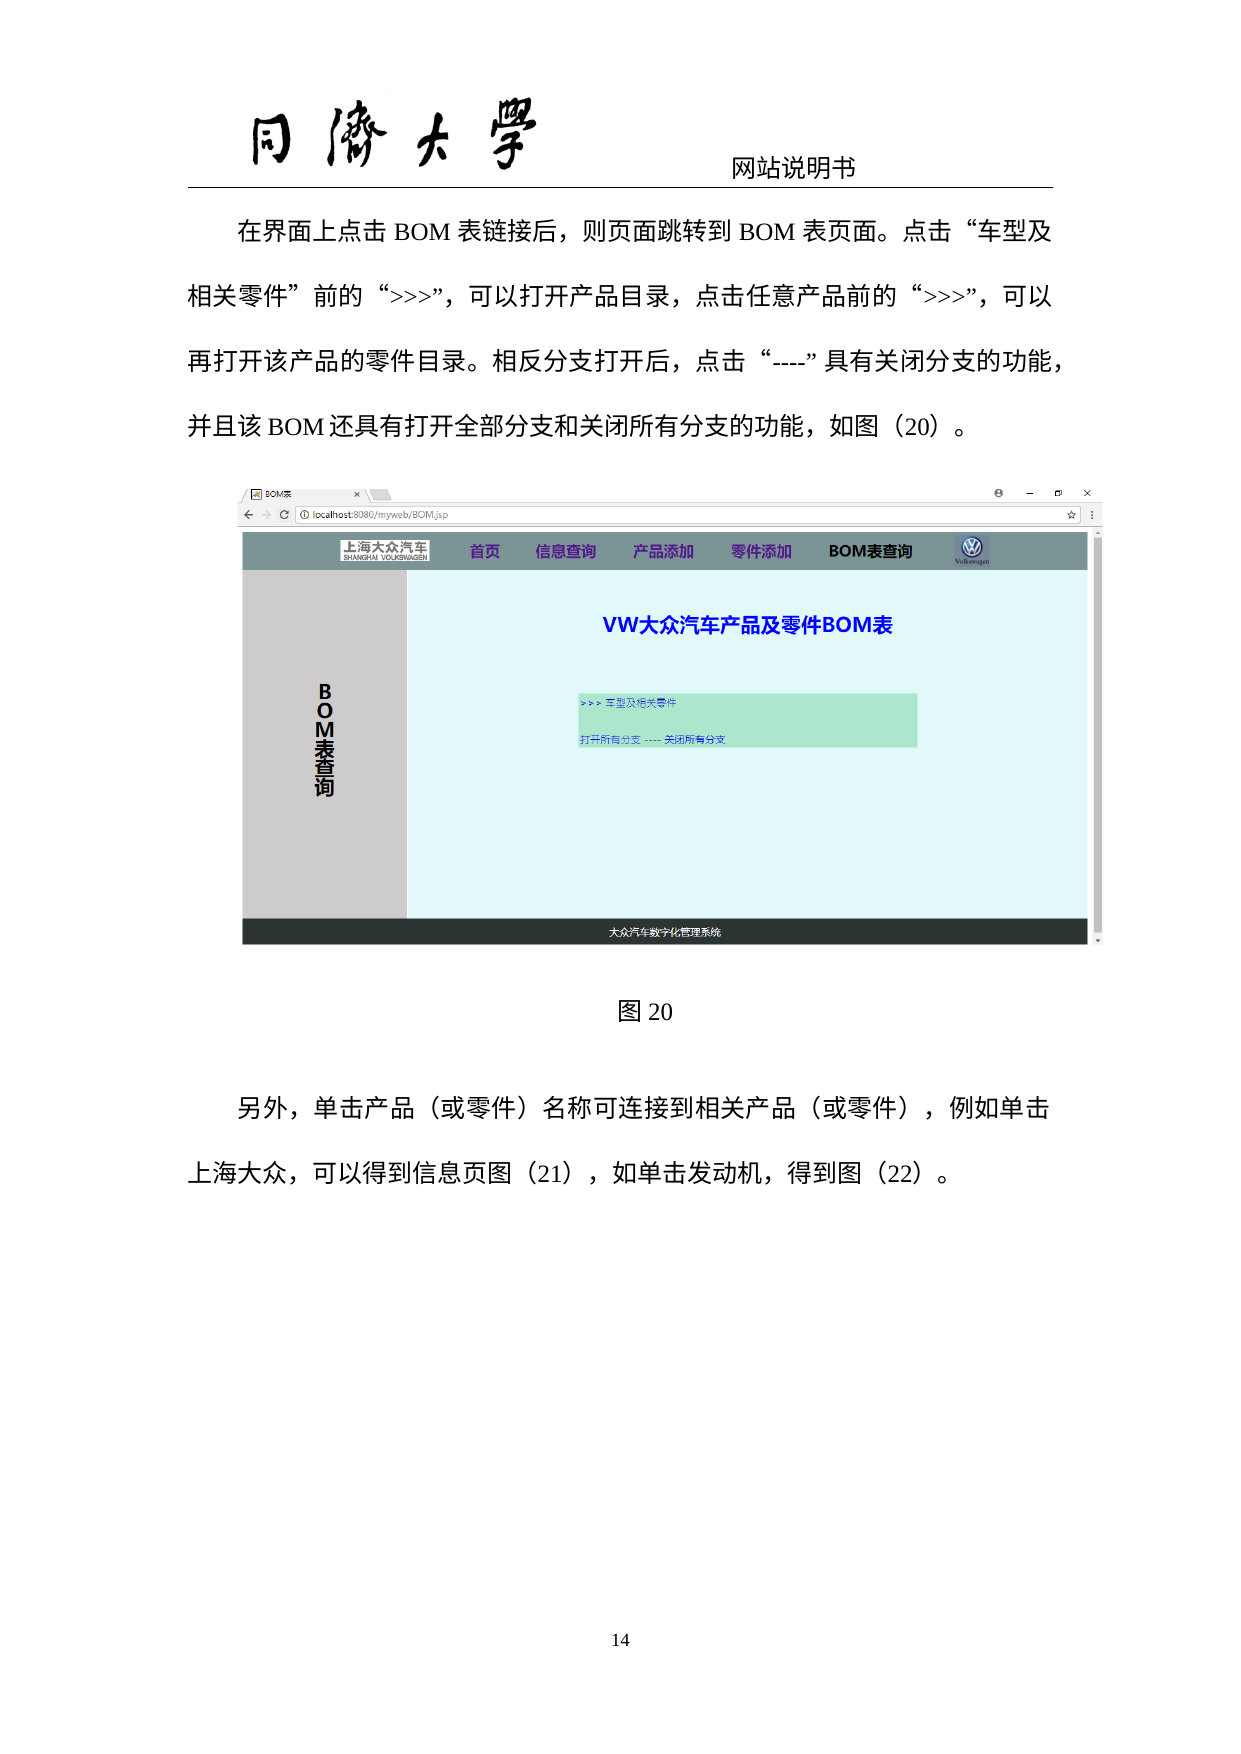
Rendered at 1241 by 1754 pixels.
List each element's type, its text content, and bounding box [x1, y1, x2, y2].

text 在界面上点击 BOM 表链接后，则页面跳转到 BOM 表页面。点击“车型及 相关零件”前的“>>>”，可以打开产品目录，点击任意产品前的“>>>”，可以再打开该产品的零件目录。相反分支打开后，点击“----” 具有关闭分支的功能，并且该BOM还具有打开全部分支和关闭所有分支的功能，如图（20）。 [187, 197, 1053, 457]
text 另外，单击产品（或零件）名称可连接到相关产品（或零件），例如单击上海大众，可以得到信息页图（21），如单击发动机，得到图（22）。 [187, 1074, 1053, 1204]
picture [237, 489, 1103, 945]
picture [231, 88, 554, 178]
text 图 20 [187, 977, 1053, 1042]
